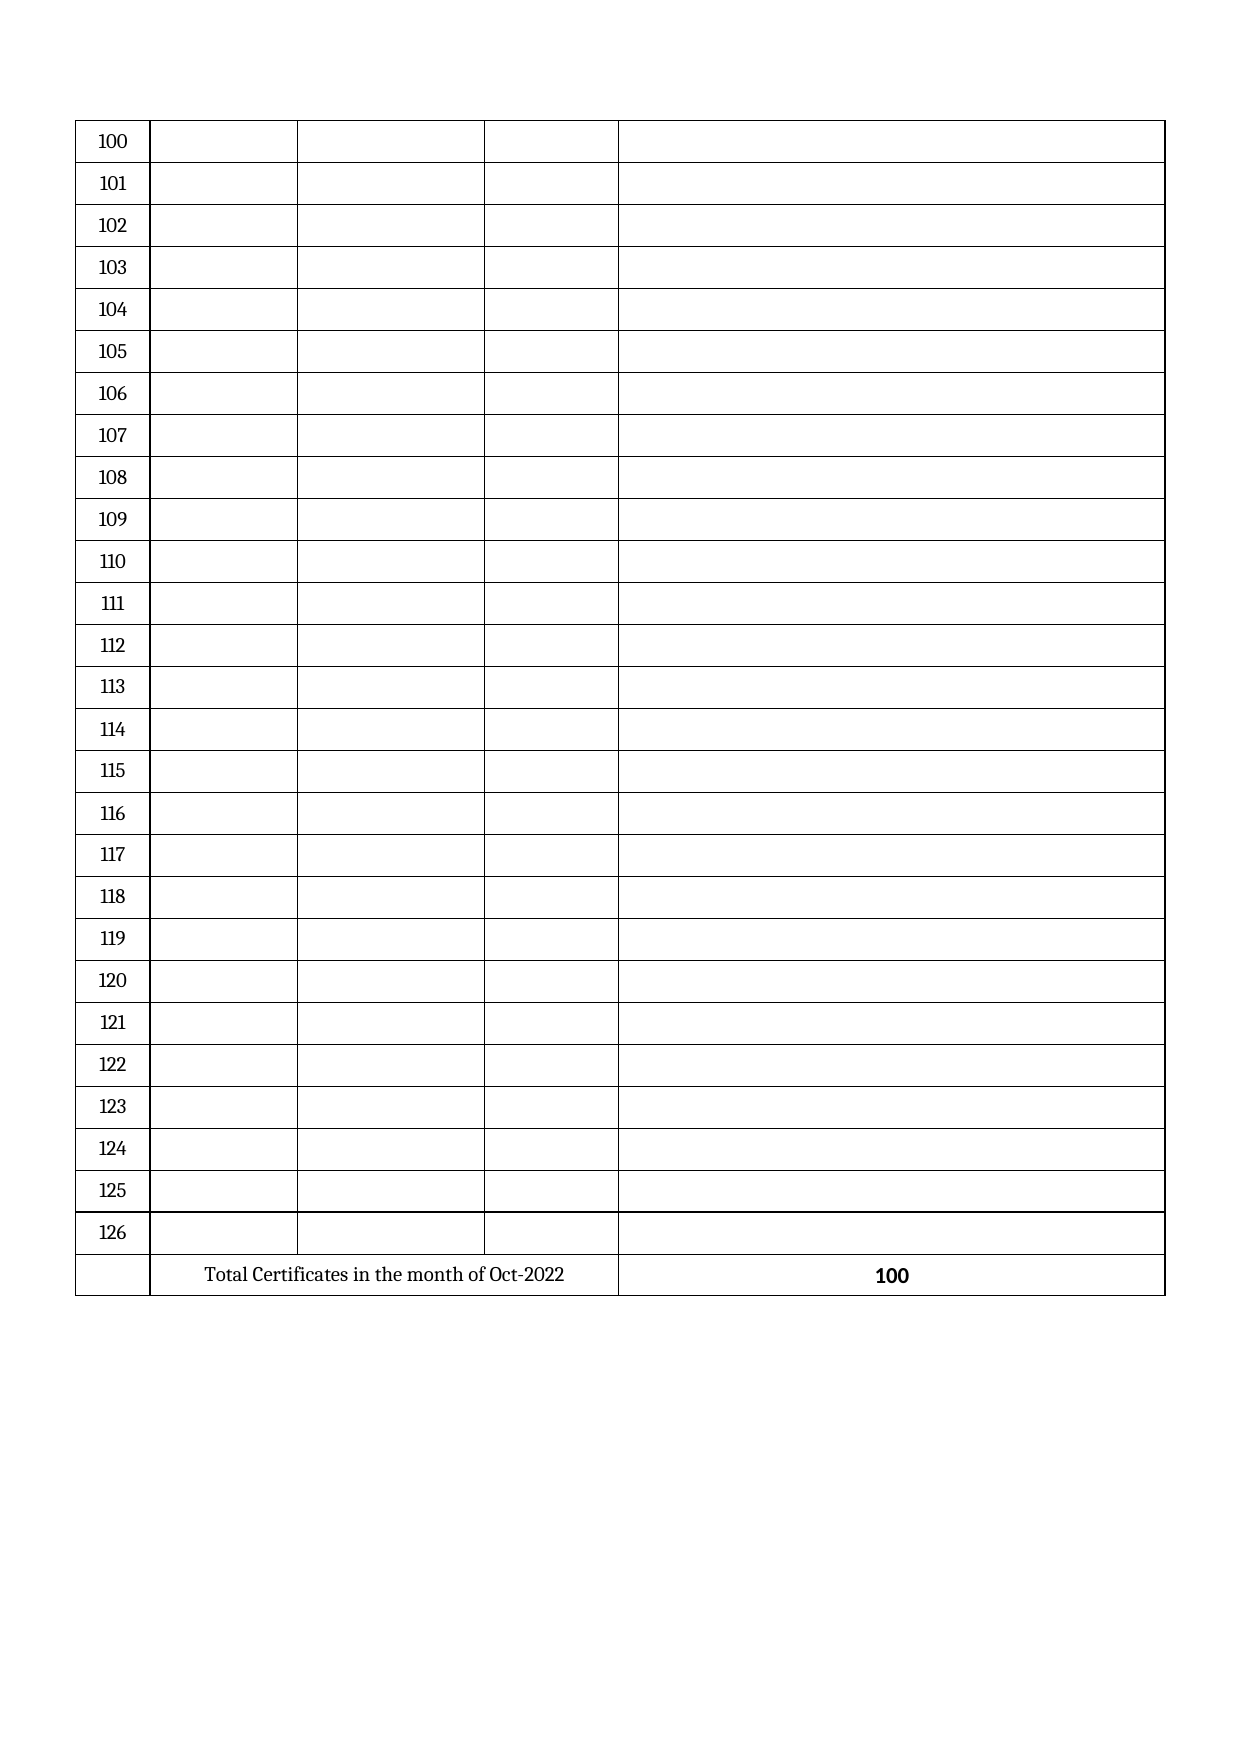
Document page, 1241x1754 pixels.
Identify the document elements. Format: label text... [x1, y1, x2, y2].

table_cell [619, 121, 1164, 162]
table_cell [151, 1087, 297, 1127]
table_cell [619, 289, 1164, 330]
table_cell [619, 1003, 1164, 1043]
table_cell [485, 1003, 618, 1043]
table_cell [298, 1003, 484, 1043]
table_cell [485, 331, 618, 372]
table_cell 125 [76, 1171, 149, 1211]
table_cell [619, 457, 1164, 498]
table_cell [619, 541, 1164, 582]
table_cell 124 [76, 1129, 149, 1169]
table_cell 104 [76, 289, 149, 330]
table_cell 112 [76, 625, 149, 666]
table_cell [619, 205, 1164, 246]
table_cell 111 [76, 583, 149, 624]
table_cell [619, 247, 1164, 288]
table_cell [619, 877, 1164, 918]
table_cell [151, 667, 297, 708]
table_cell [151, 709, 297, 750]
table_cell [298, 583, 484, 624]
table_cell [76, 1255, 149, 1295]
table_cell [298, 331, 484, 372]
table_cell 105 [76, 331, 149, 372]
table_cell [485, 1213, 618, 1253]
table_cell 117 [76, 835, 149, 876]
table_cell 119 [76, 919, 149, 959]
table_cell 103 [76, 247, 149, 288]
table_cell 115 [76, 751, 149, 792]
table_cell [485, 919, 618, 959]
table_cell 102 [76, 205, 149, 246]
table_cell [298, 877, 484, 918]
table_cell [485, 541, 618, 582]
table_cell [151, 163, 297, 204]
table_cell [485, 1129, 618, 1169]
table_cell [298, 373, 484, 414]
table_cell 118 [76, 877, 149, 918]
table_cell 106 [76, 373, 149, 414]
table_cell [298, 499, 484, 540]
table_cell [151, 1003, 297, 1043]
table_cell [298, 247, 484, 288]
table_cell [485, 1171, 618, 1211]
table_cell [298, 1129, 484, 1169]
table_cell [485, 163, 618, 204]
table_cell [485, 583, 618, 624]
table_cell [485, 1045, 618, 1086]
table_cell [619, 1213, 1164, 1253]
table_cell [151, 583, 297, 624]
table_cell [619, 583, 1164, 624]
table_cell [298, 667, 484, 708]
table_cell [485, 205, 618, 246]
table_cell [151, 457, 297, 498]
table_cell [298, 625, 484, 666]
table_cell [619, 1087, 1164, 1127]
table_cell [619, 373, 1164, 414]
table_cell [298, 163, 484, 204]
table_cell [619, 625, 1164, 666]
table_cell [619, 415, 1164, 456]
table_cell [485, 835, 618, 876]
table_cell [298, 1087, 484, 1127]
table_cell [485, 121, 618, 162]
table_cell [298, 919, 484, 959]
table_cell [151, 373, 297, 414]
table_cell [151, 1171, 297, 1211]
table_cell [151, 919, 297, 959]
table_cell [485, 625, 618, 666]
table_cell [151, 625, 297, 666]
table_cell [485, 457, 618, 498]
table_cell [151, 961, 297, 1002]
table_cell 101 [76, 163, 149, 204]
table_cell [298, 835, 484, 876]
table_cell [485, 961, 618, 1002]
table_cell [485, 289, 618, 330]
table_cell [298, 709, 484, 750]
table_cell [619, 499, 1164, 540]
table_cell [298, 751, 484, 792]
table_cell [485, 373, 618, 414]
table_cell [619, 835, 1164, 876]
table_cell [485, 247, 618, 288]
table_cell 110 [76, 541, 149, 582]
table_cell [151, 415, 297, 456]
table_cell 123 [76, 1087, 149, 1127]
table_cell [485, 709, 618, 750]
table_cell [619, 919, 1164, 959]
table_cell [298, 415, 484, 456]
table_cell [619, 163, 1164, 204]
table_cell [619, 1129, 1164, 1169]
table_cell [151, 121, 297, 162]
table_cell [298, 541, 484, 582]
table_cell [151, 877, 297, 918]
table_cell [151, 331, 297, 372]
table_cell [298, 1045, 484, 1086]
table_cell [298, 289, 484, 330]
table_cell 114 [76, 709, 149, 750]
table_cell [619, 331, 1164, 372]
table_cell 113 [76, 667, 149, 708]
table_cell [619, 1171, 1164, 1211]
table_cell [485, 1087, 618, 1127]
table_cell [619, 1045, 1164, 1086]
table_cell 122 [76, 1045, 149, 1086]
table_cell [298, 1213, 484, 1253]
table_cell [151, 247, 297, 288]
table_cell [298, 793, 484, 834]
table_cell [485, 499, 618, 540]
table_cell [151, 541, 297, 582]
table_cell [298, 457, 484, 498]
table_cell [619, 961, 1164, 1002]
table_cell [151, 751, 297, 792]
table_cell [298, 961, 484, 1002]
table_cell [485, 667, 618, 708]
table_cell [298, 205, 484, 246]
table_cell Total Certificates in the month of Oct-2022 [151, 1255, 618, 1295]
table_cell [619, 751, 1164, 792]
table_cell [619, 667, 1164, 708]
table_cell [151, 499, 297, 540]
table_cell [485, 415, 618, 456]
table_cell 109 [76, 499, 149, 540]
table_cell [151, 289, 297, 330]
table_cell 121 [76, 1003, 149, 1043]
table_cell [485, 793, 618, 834]
table_cell [485, 751, 618, 792]
table_cell [485, 877, 618, 918]
table_cell 100 [76, 121, 149, 162]
table_cell [151, 1045, 297, 1086]
table_cell [298, 121, 484, 162]
table_cell 100 [619, 1255, 1164, 1295]
table_cell [619, 709, 1164, 750]
table_cell 107 [76, 415, 149, 456]
table_cell 116 [76, 793, 149, 834]
table_cell [298, 1171, 484, 1211]
table_cell [151, 205, 297, 246]
table_cell [151, 793, 297, 834]
table_cell [151, 1129, 297, 1169]
table_cell [619, 793, 1164, 834]
table_cell 108 [76, 457, 149, 498]
table_cell [151, 835, 297, 876]
table_cell 120 [76, 961, 149, 1002]
table_cell 126 [76, 1213, 149, 1253]
table_cell [151, 1213, 297, 1253]
